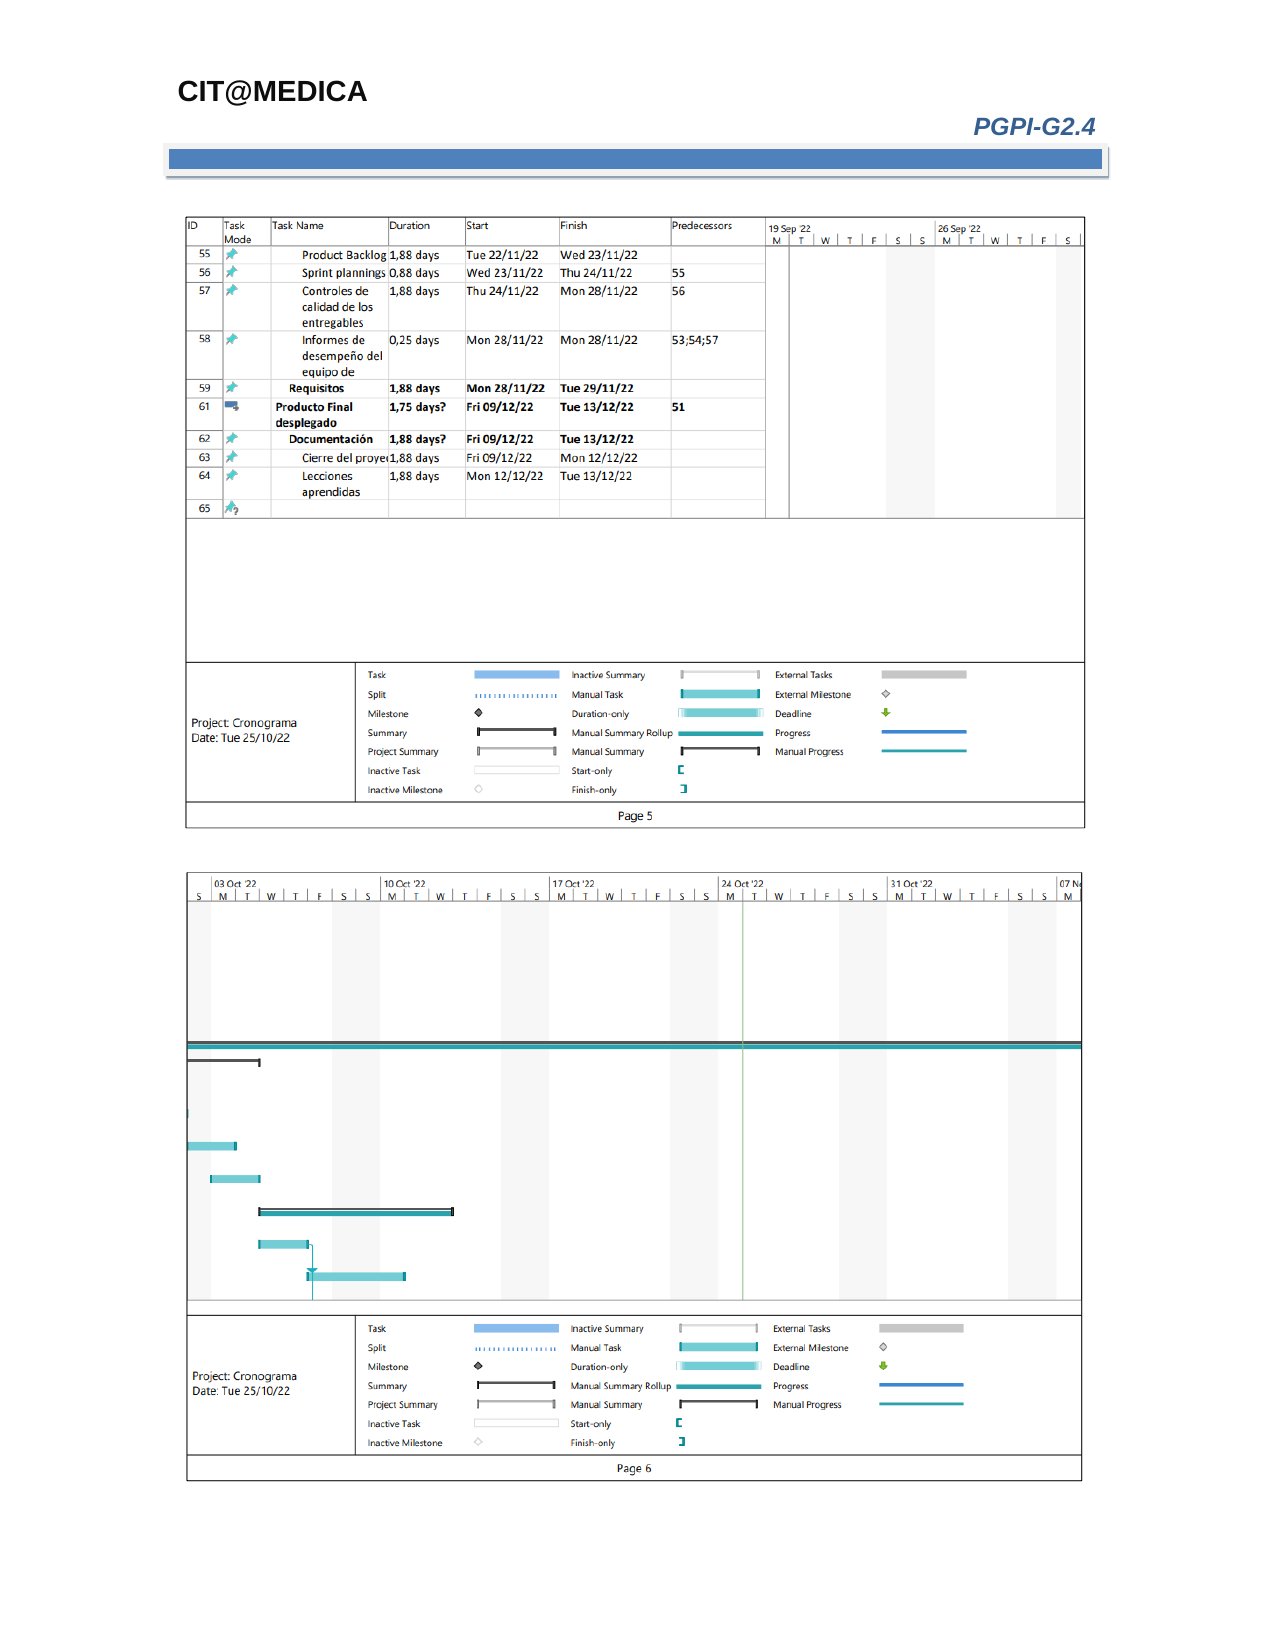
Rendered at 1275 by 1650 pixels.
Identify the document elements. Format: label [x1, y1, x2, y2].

picture [177, 860, 1098, 1492]
picture [177, 206, 1098, 835]
